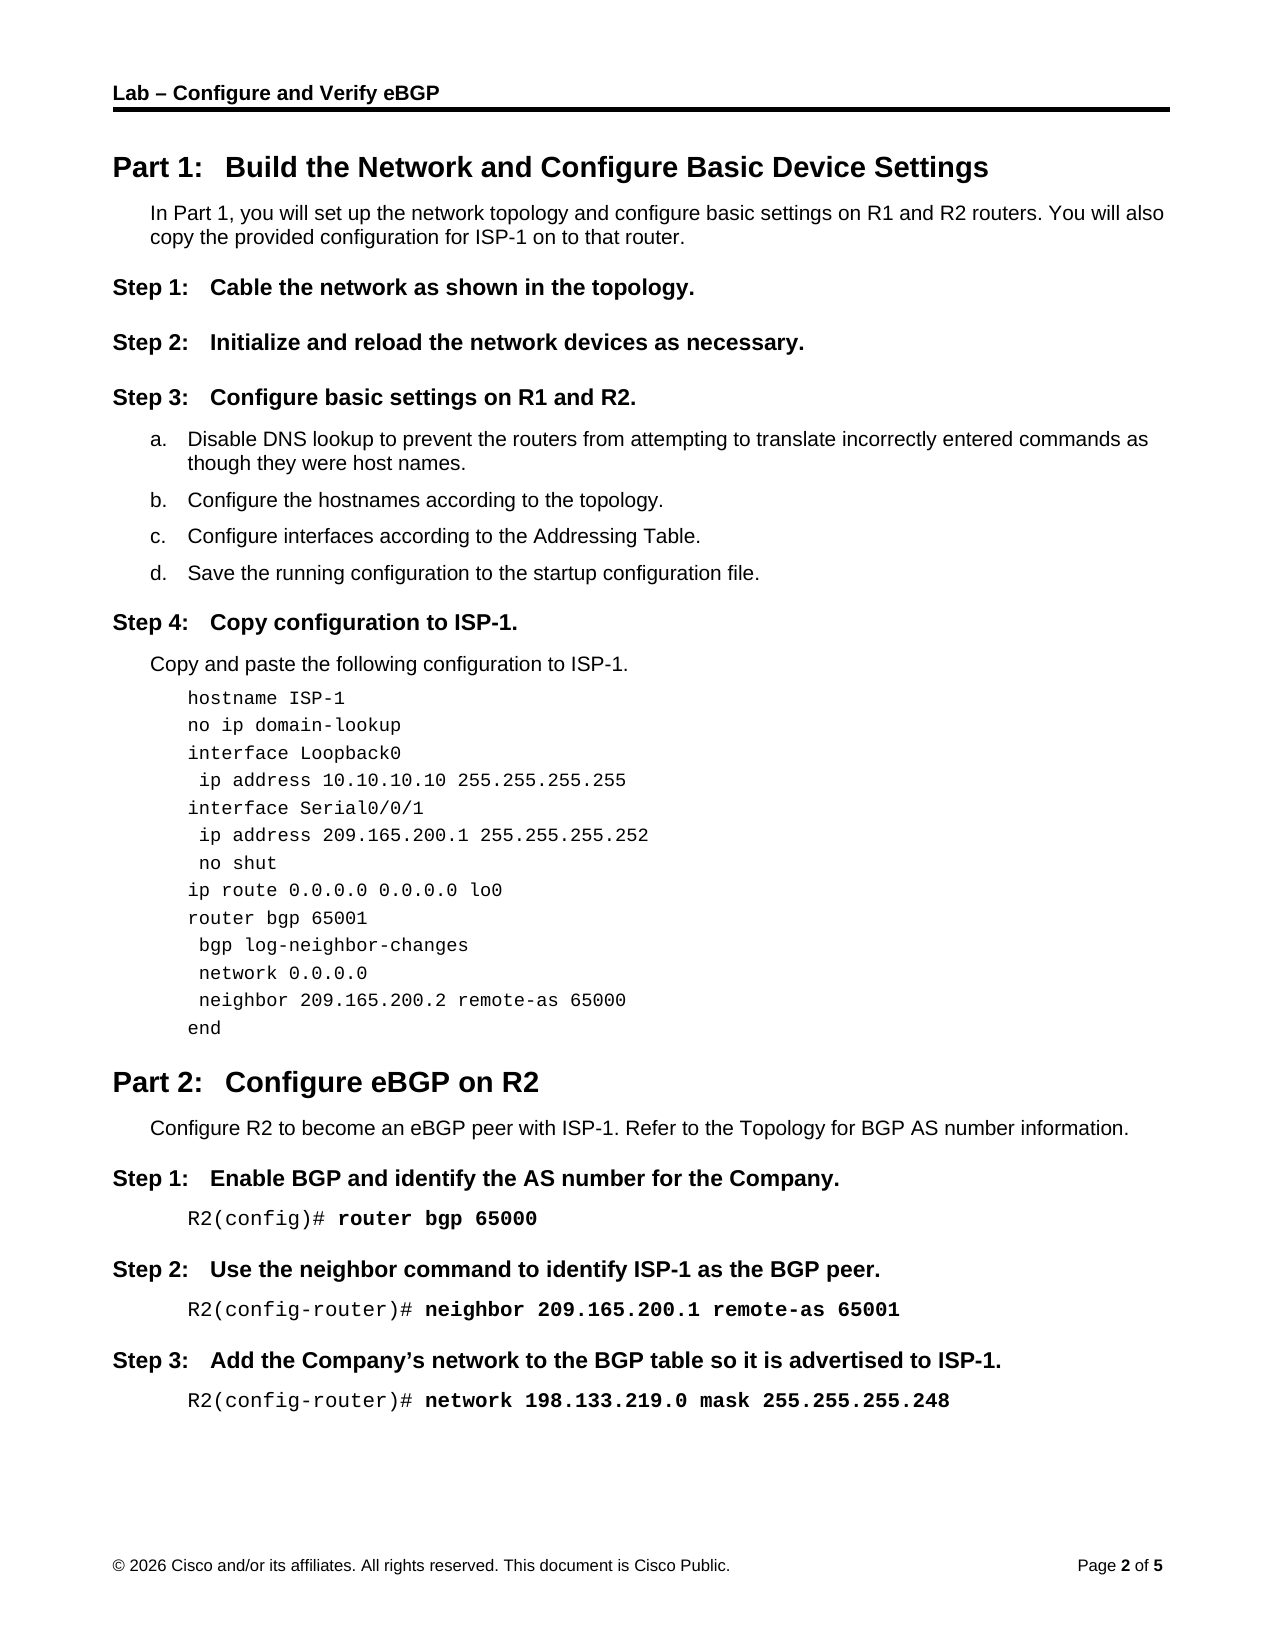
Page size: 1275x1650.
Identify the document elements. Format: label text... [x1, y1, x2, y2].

text R2(config-router)# neighbor 209.165.200.1 remote-as 65001 [187, 1299, 1170, 1322]
text ip address 209.165.200.1 255.255.255.252 [187, 826, 1170, 847]
text Configure R2 to become an eBGP peer with ISP-1. Refer to the Topology for BGP AS number information. [150, 1116, 1170, 1140]
text no shut [187, 853, 1170, 875]
text Initialize and reload the network devices as necessary. [112, 329, 1170, 356]
text Build the Network and Configure Basic Device Settings [112, 150, 1170, 183]
text hostname ISP-1 [187, 688, 1170, 710]
text end [187, 1018, 1170, 1040]
text Configure eBGP on R2 [112, 1065, 1170, 1098]
text ip route 0.0.0.0 0.0.0.0 lo0 [187, 881, 1170, 902]
text Copy and paste the following configuration to ISP-1. [150, 652, 1170, 676]
text neighbor 209.165.200.2 remote-as 65000 [187, 991, 1170, 1012]
text bgp log-neighbor-changes [187, 936, 1170, 957]
text Save the running configuration to the startup configuration file. [150, 560, 1170, 584]
text Enable BGP and identify the AS number for the Company. [112, 1165, 1170, 1191]
text Disable DNS lookup to prevent the routers from attempting to translate incorrectly entered commands as though they were host names. [150, 427, 1170, 475]
text network 0.0.0.0 [187, 963, 1170, 985]
text Configure interfaces according to the Addressing Table. [150, 524, 1170, 548]
text Add the Company’s network to the BGP table so it is advertised to ISP-1. [112, 1347, 1170, 1374]
text Configure the hostnames according to the topology. [150, 487, 1170, 511]
text interface Loopback0 [187, 743, 1170, 765]
text R2(config-router)# network 198.133.219.0 mask 255.255.255.248 [187, 1390, 1170, 1414]
text interface Serial0/0/1 [187, 798, 1170, 820]
text Copy configuration to ISP-1. [112, 609, 1170, 636]
text Configure basic settings on R1 and R2. [112, 384, 1170, 411]
text In Part 1, you will set up the network topology and configure basic settings on R1 and R2 routers. You will also copy the provided configuration for ISP-1 on to that router. [150, 201, 1170, 249]
text ip address 10.10.10.10 255.255.255.255 [187, 771, 1170, 792]
text no ip domain-lookup [187, 716, 1170, 737]
text Use the neighbor command to identify ISP-1 as the BGP peer. [112, 1256, 1170, 1282]
text router bgp 65001 [187, 908, 1170, 930]
text Cable the network as shown in the topology. [112, 274, 1170, 300]
text R2(config)# router bgp 65000 [187, 1207, 1170, 1231]
